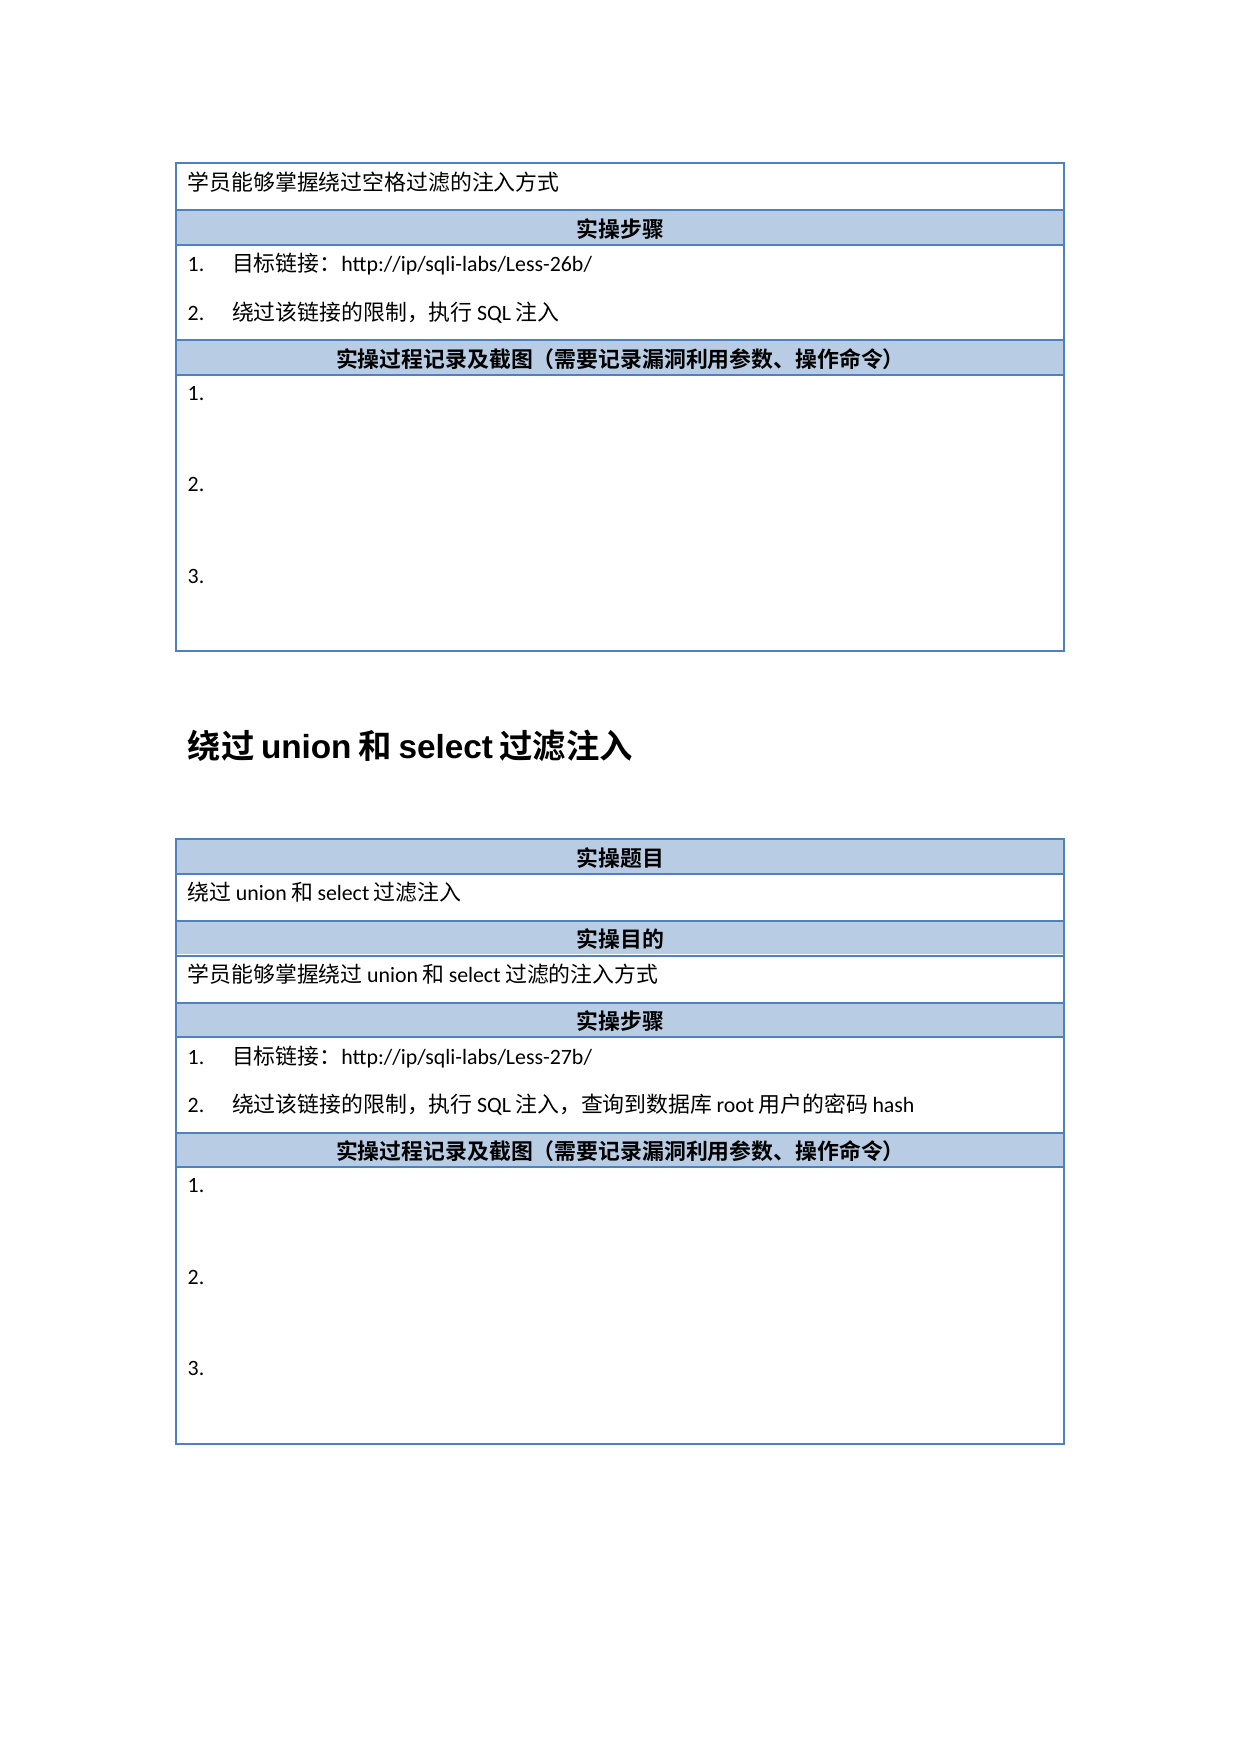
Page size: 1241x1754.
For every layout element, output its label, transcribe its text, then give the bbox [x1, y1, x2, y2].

table_cell 实操目的 [177, 922, 1063, 954]
table_cell 实操过程记录及截图（需要记录漏洞利用参数、操作命令） [177, 1134, 1063, 1166]
table_cell 学员能够掌握绕过union和select过滤的注入方式 [177, 957, 1063, 1002]
table_cell 实操步骤 [177, 211, 1063, 244]
table_cell 绕过union和select过滤注入 [177, 875, 1063, 920]
subtitle 绕过union和select过滤注入 [187, 712, 1053, 777]
table_cell 实操步骤 [177, 1004, 1063, 1036]
table_cell [177, 1168, 1063, 1442]
table_cell 目标链接：http://ip/sqli-labs/Less-26b/ 绕过该链接的限制，执行SQL注入 [177, 246, 1063, 339]
table_cell [177, 376, 1063, 650]
table_cell 实操过程记录及截图（需要记录漏洞利用参数、操作命令） [177, 341, 1063, 374]
table_cell 学员能够掌握绕过空格过滤的注入方式 [177, 164, 1063, 209]
table_header 实操题目 [177, 840, 1063, 873]
table_cell 目标链接：http://ip/sqli-labs/Less-27b/ 绕过该链接的限制，执行SQL注入，查询到数据库root用户的密码hash [177, 1038, 1063, 1132]
